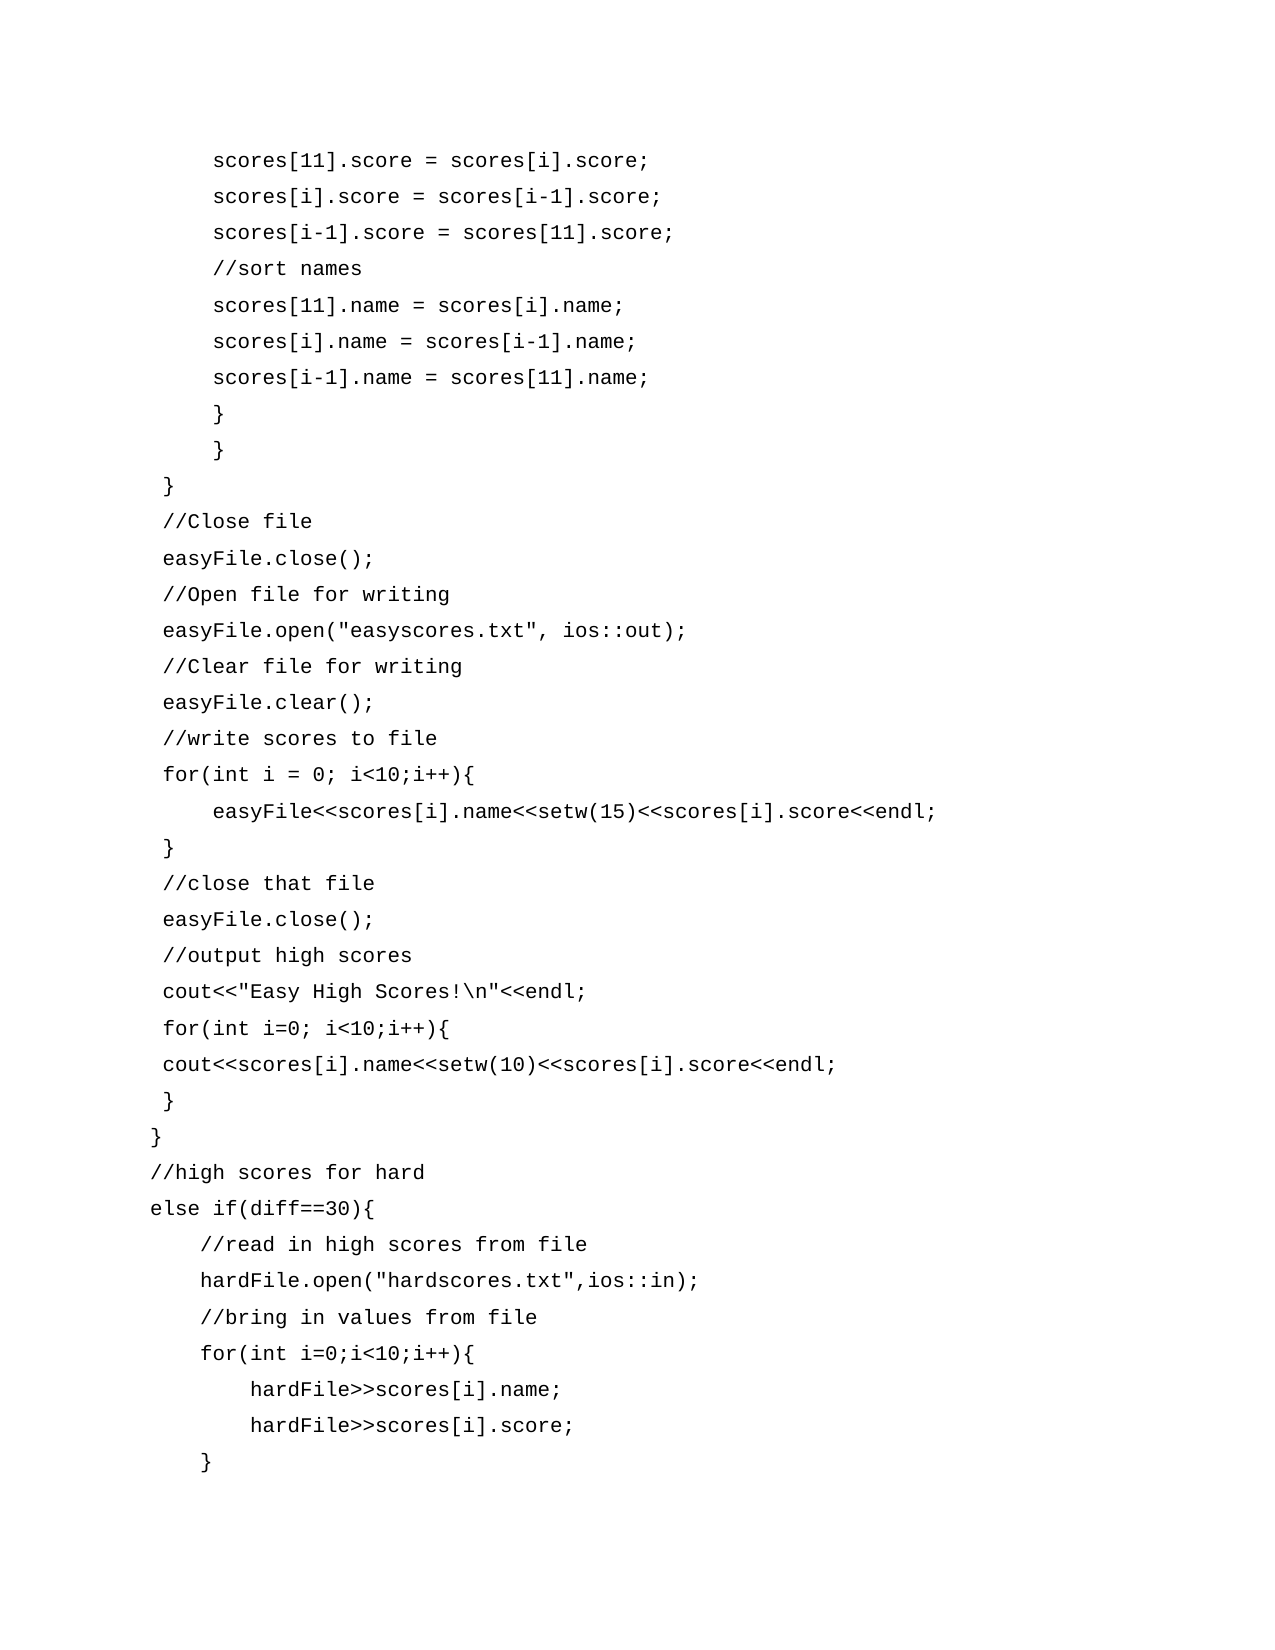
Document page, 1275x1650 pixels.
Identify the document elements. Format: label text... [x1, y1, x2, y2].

text scores[11].score = scores[i].score; [150, 150, 1125, 174]
text scores[i-1].name = scores[11].name; [150, 367, 1125, 391]
text easyFile.clear(); [150, 692, 1125, 716]
text //Close file [150, 511, 1125, 535]
text } [150, 1451, 1125, 1475]
text //high scores for hard [150, 1162, 1125, 1186]
text hardFile>>scores[i].score; [150, 1415, 1125, 1439]
text //read in high scores from file [150, 1234, 1125, 1258]
text for(int i=0; i<10;i++){ [150, 1017, 1125, 1041]
text } [150, 439, 1125, 463]
text //Open file for writing [150, 584, 1125, 607]
text easyFile.close(); [150, 909, 1125, 933]
text easyFile.close(); [150, 548, 1125, 571]
text for(int i=0;i<10;i++){ [150, 1343, 1125, 1366]
text } [150, 837, 1125, 860]
text } [150, 475, 1125, 499]
text easyFile<<scores[i].name<<setw(15)<<scores[i].score<<endl; [150, 801, 1125, 824]
text cout<<scores[i].name<<setw(10)<<scores[i].score<<endl; [150, 1054, 1125, 1077]
text } [150, 1126, 1125, 1149]
text //Clear file for writing [150, 656, 1125, 680]
text //bring in values from file [150, 1307, 1125, 1330]
text easyFile.open("easyscores.txt", ios::out); [150, 620, 1125, 643]
text //write scores to file [150, 728, 1125, 752]
text for(int i = 0; i<10;i++){ [150, 764, 1125, 788]
text scores[i-1].score = scores[11].score; [150, 222, 1125, 246]
text //sort names [150, 258, 1125, 282]
text hardFile>>scores[i].name; [150, 1379, 1125, 1403]
text scores[11].name = scores[i].name; [150, 294, 1125, 318]
text cout<<"Easy High Scores!\n"<<endl; [150, 981, 1125, 1005]
text else if(diff==30){ [150, 1198, 1125, 1222]
text hardFile.open("hardscores.txt",ios::in); [150, 1271, 1125, 1294]
text //output high scores [150, 945, 1125, 969]
text } [150, 1090, 1125, 1113]
text scores[i].name = scores[i-1].name; [150, 331, 1125, 354]
text //close that file [150, 873, 1125, 897]
text scores[i].score = scores[i-1].score; [150, 186, 1125, 210]
text } [150, 403, 1125, 427]
